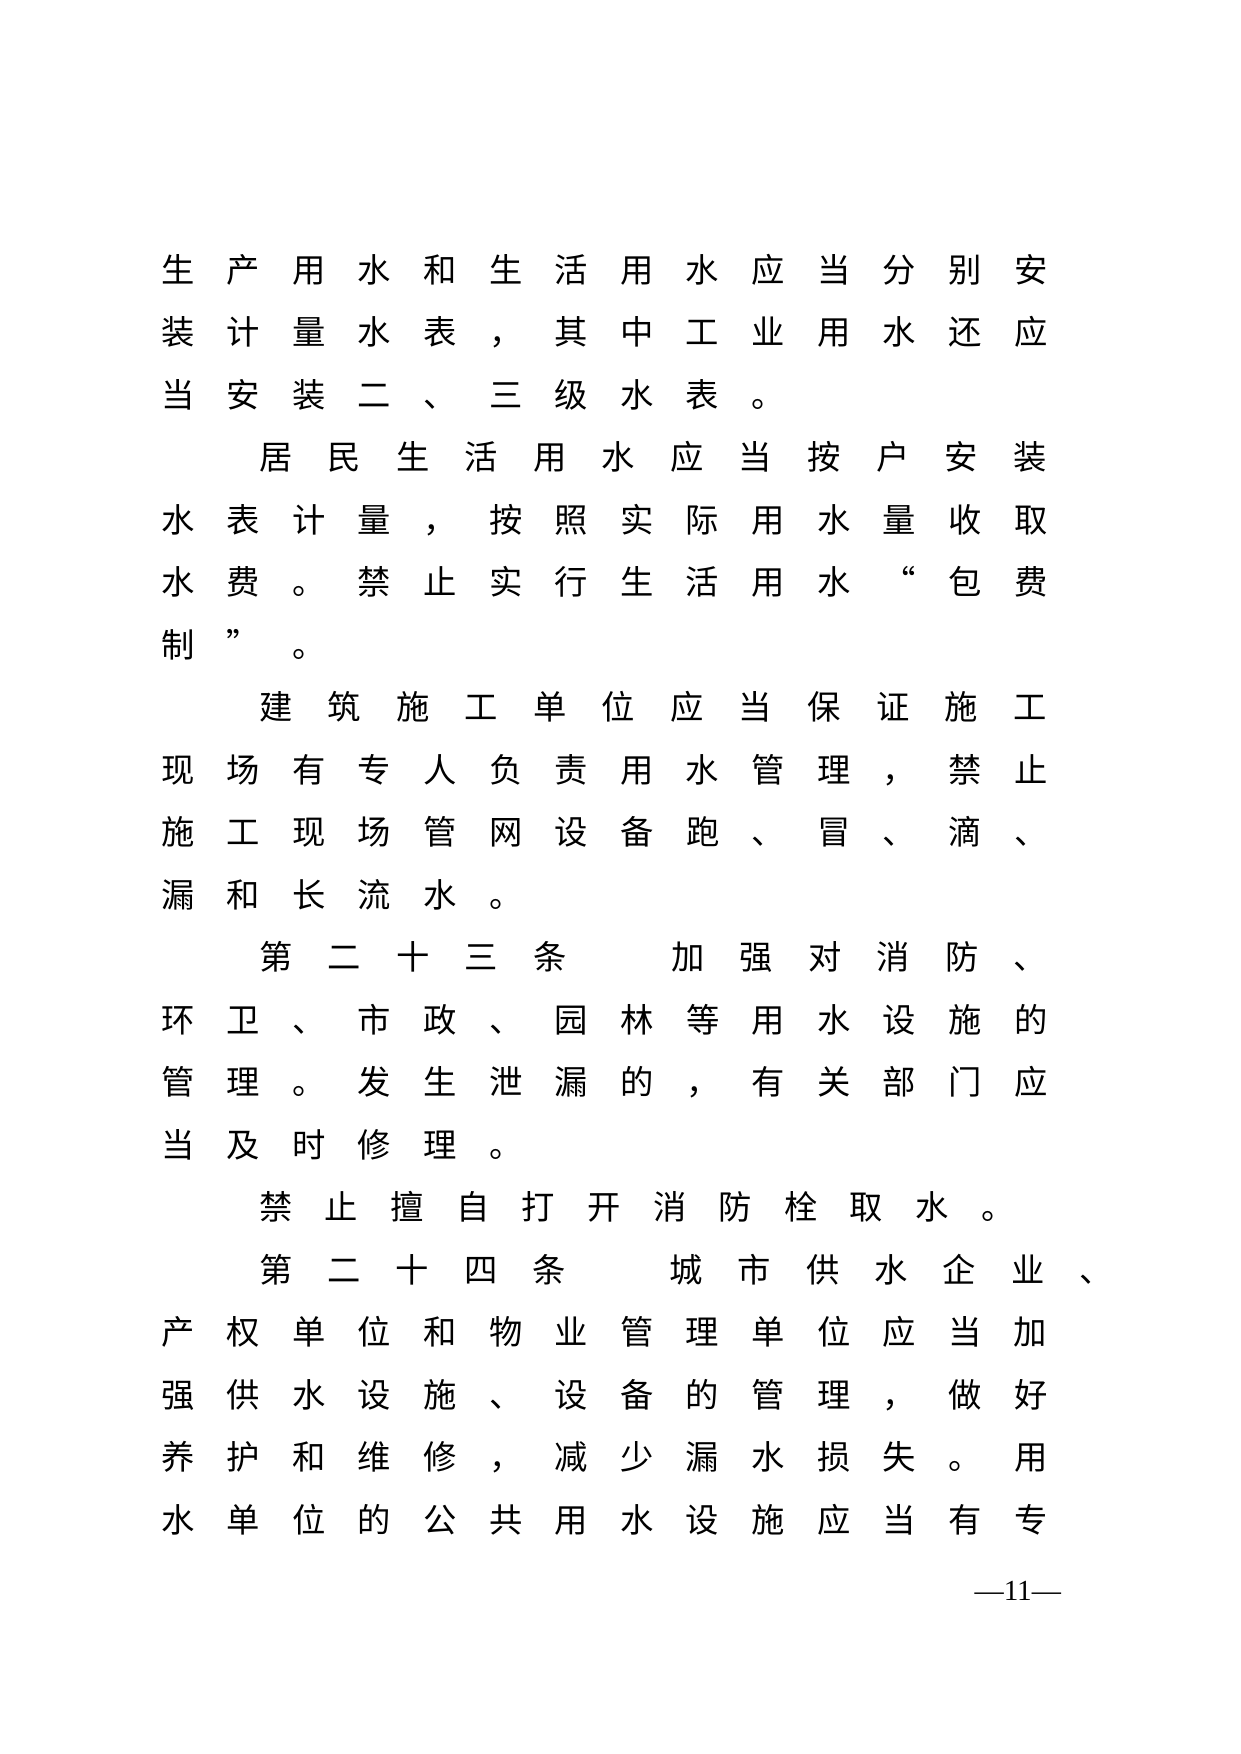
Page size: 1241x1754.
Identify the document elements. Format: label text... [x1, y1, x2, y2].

text 禁止擅自打开消防栓取水。 [161, 1174, 1079, 1236]
text 第二十三条 加强对消防、环卫、市政、园林等用水设施的管理。发生泄漏的，有关部门应当及时修理。 [161, 924, 1079, 1174]
text 居民生活用水应当按户安装水表计量，按照实际用水量收取水费。禁止实行生活用水“包费制”。 [161, 424, 1079, 674]
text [161, 1236, 1079, 1549]
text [161, 236, 1079, 424]
text 建筑施工单位应当保证施工现场有专人负责用水管理，禁止施工现场管网设备跑、冒、滴、漏和长流水。 [161, 674, 1079, 924]
